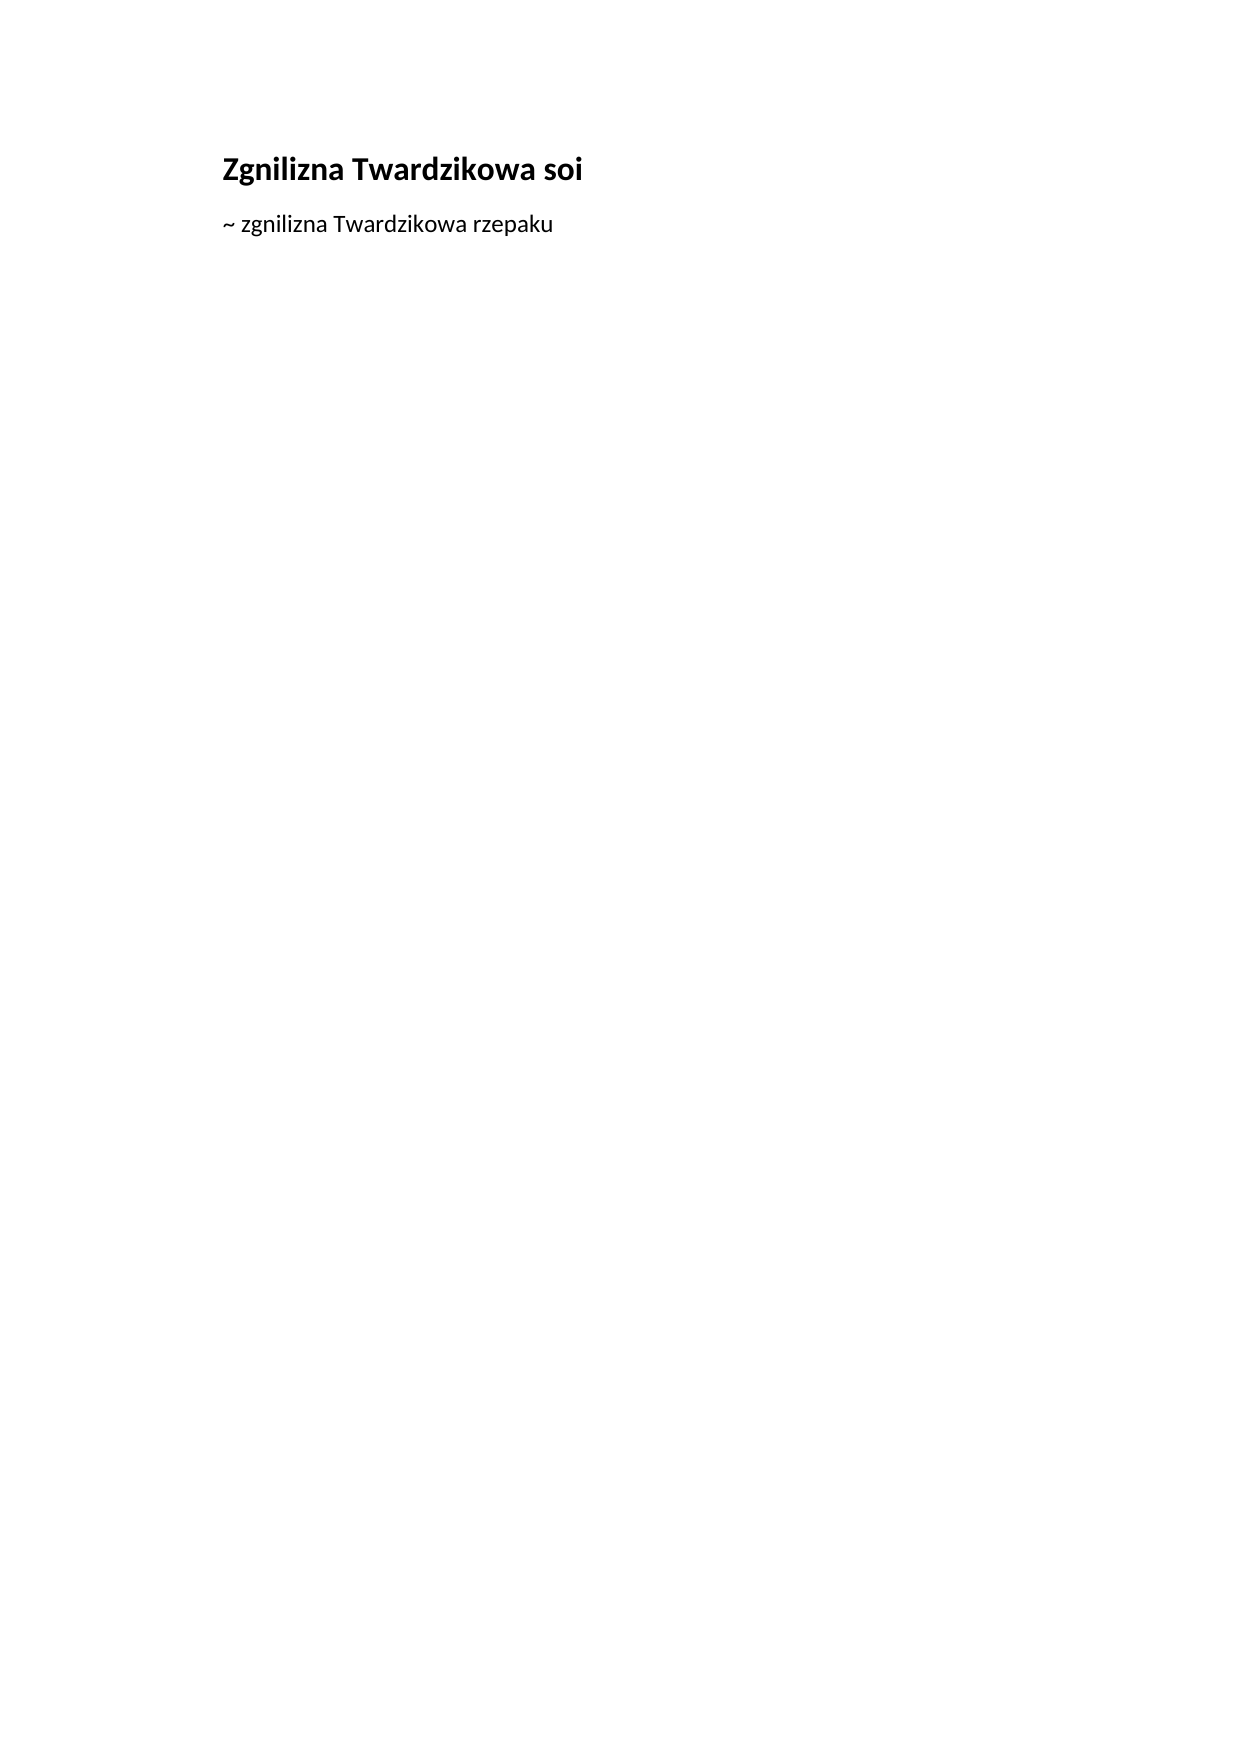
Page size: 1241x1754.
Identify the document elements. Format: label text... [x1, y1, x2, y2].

text ~ zgnilizna Twardzikowa rzepaku [223, 208, 1093, 239]
text Zgnilizna Twardzikowa soi [223, 148, 1093, 188]
